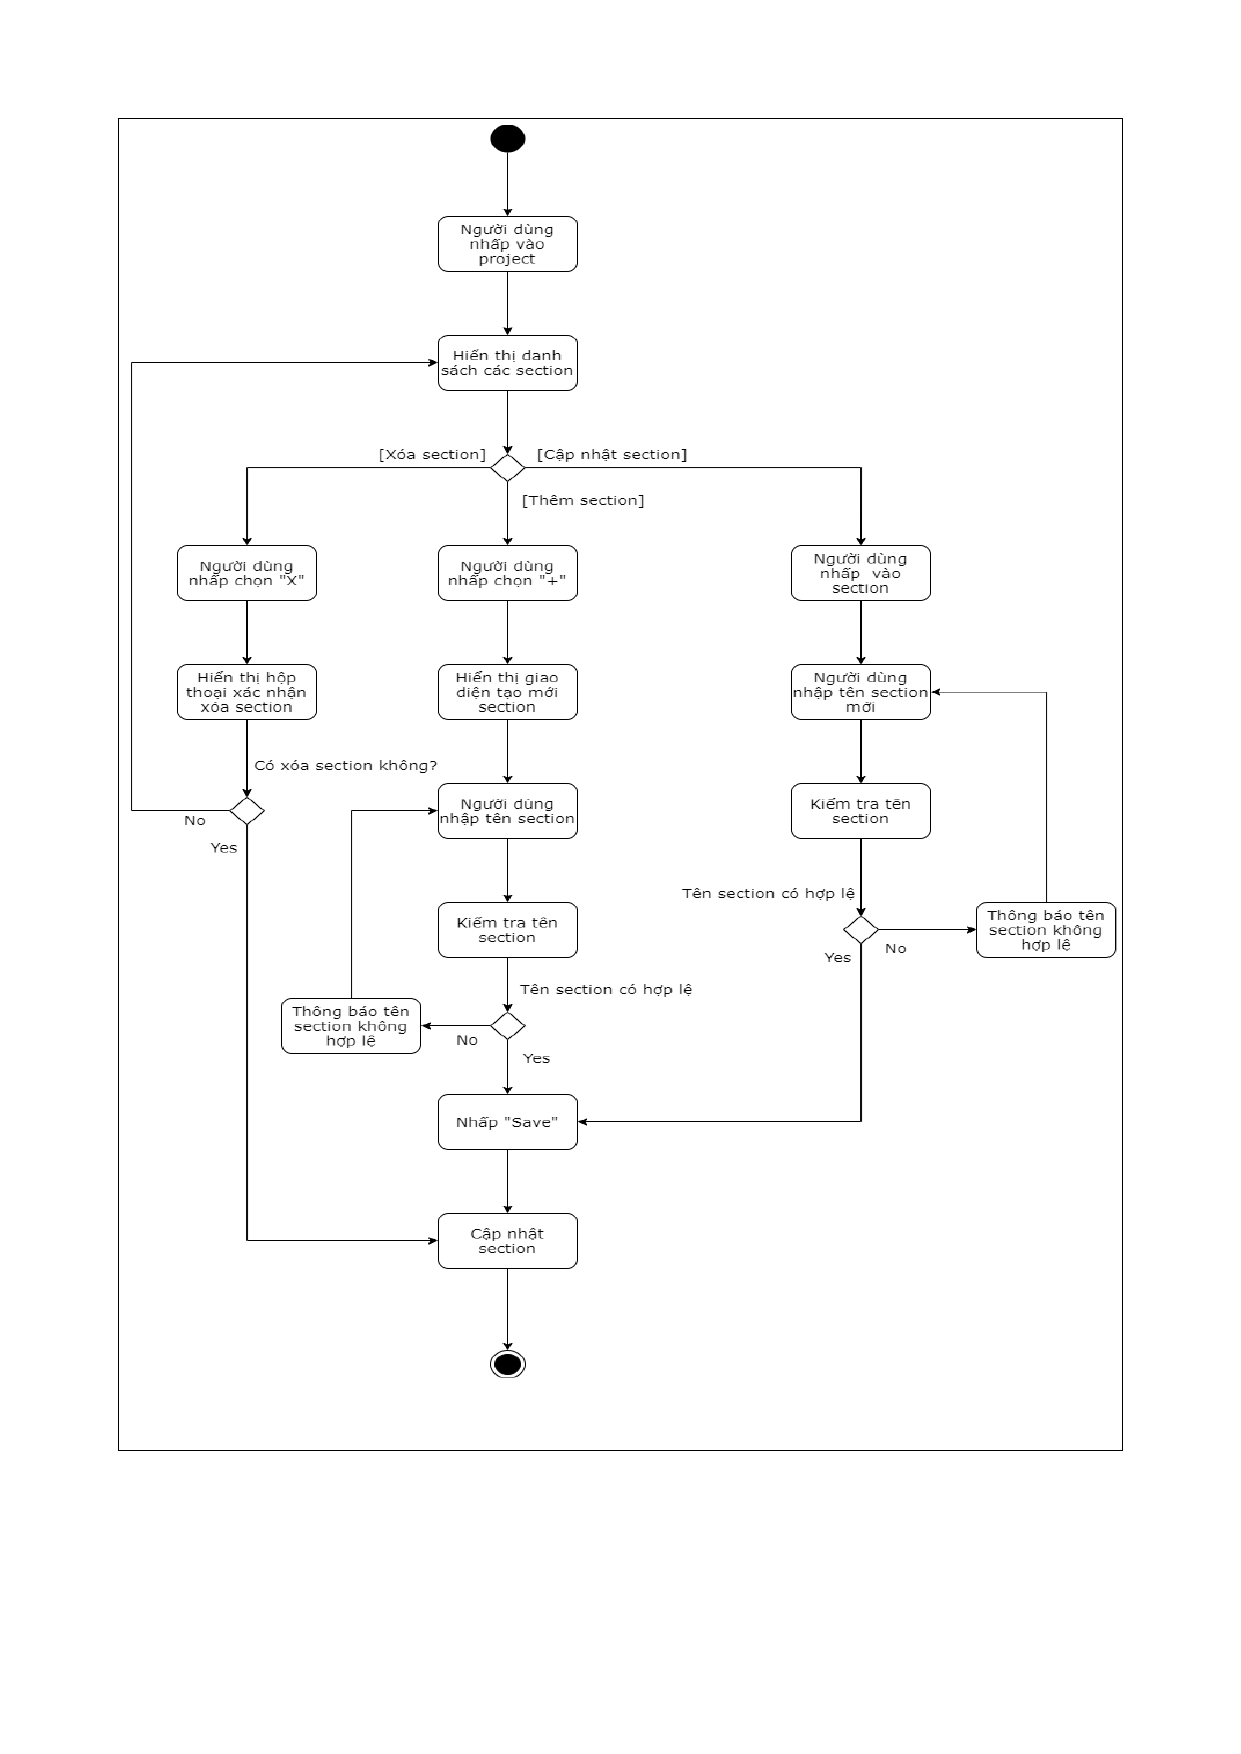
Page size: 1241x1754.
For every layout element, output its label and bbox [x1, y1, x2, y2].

picture [123, 125, 1117, 1378]
table_cell [119, 119, 1122, 1449]
